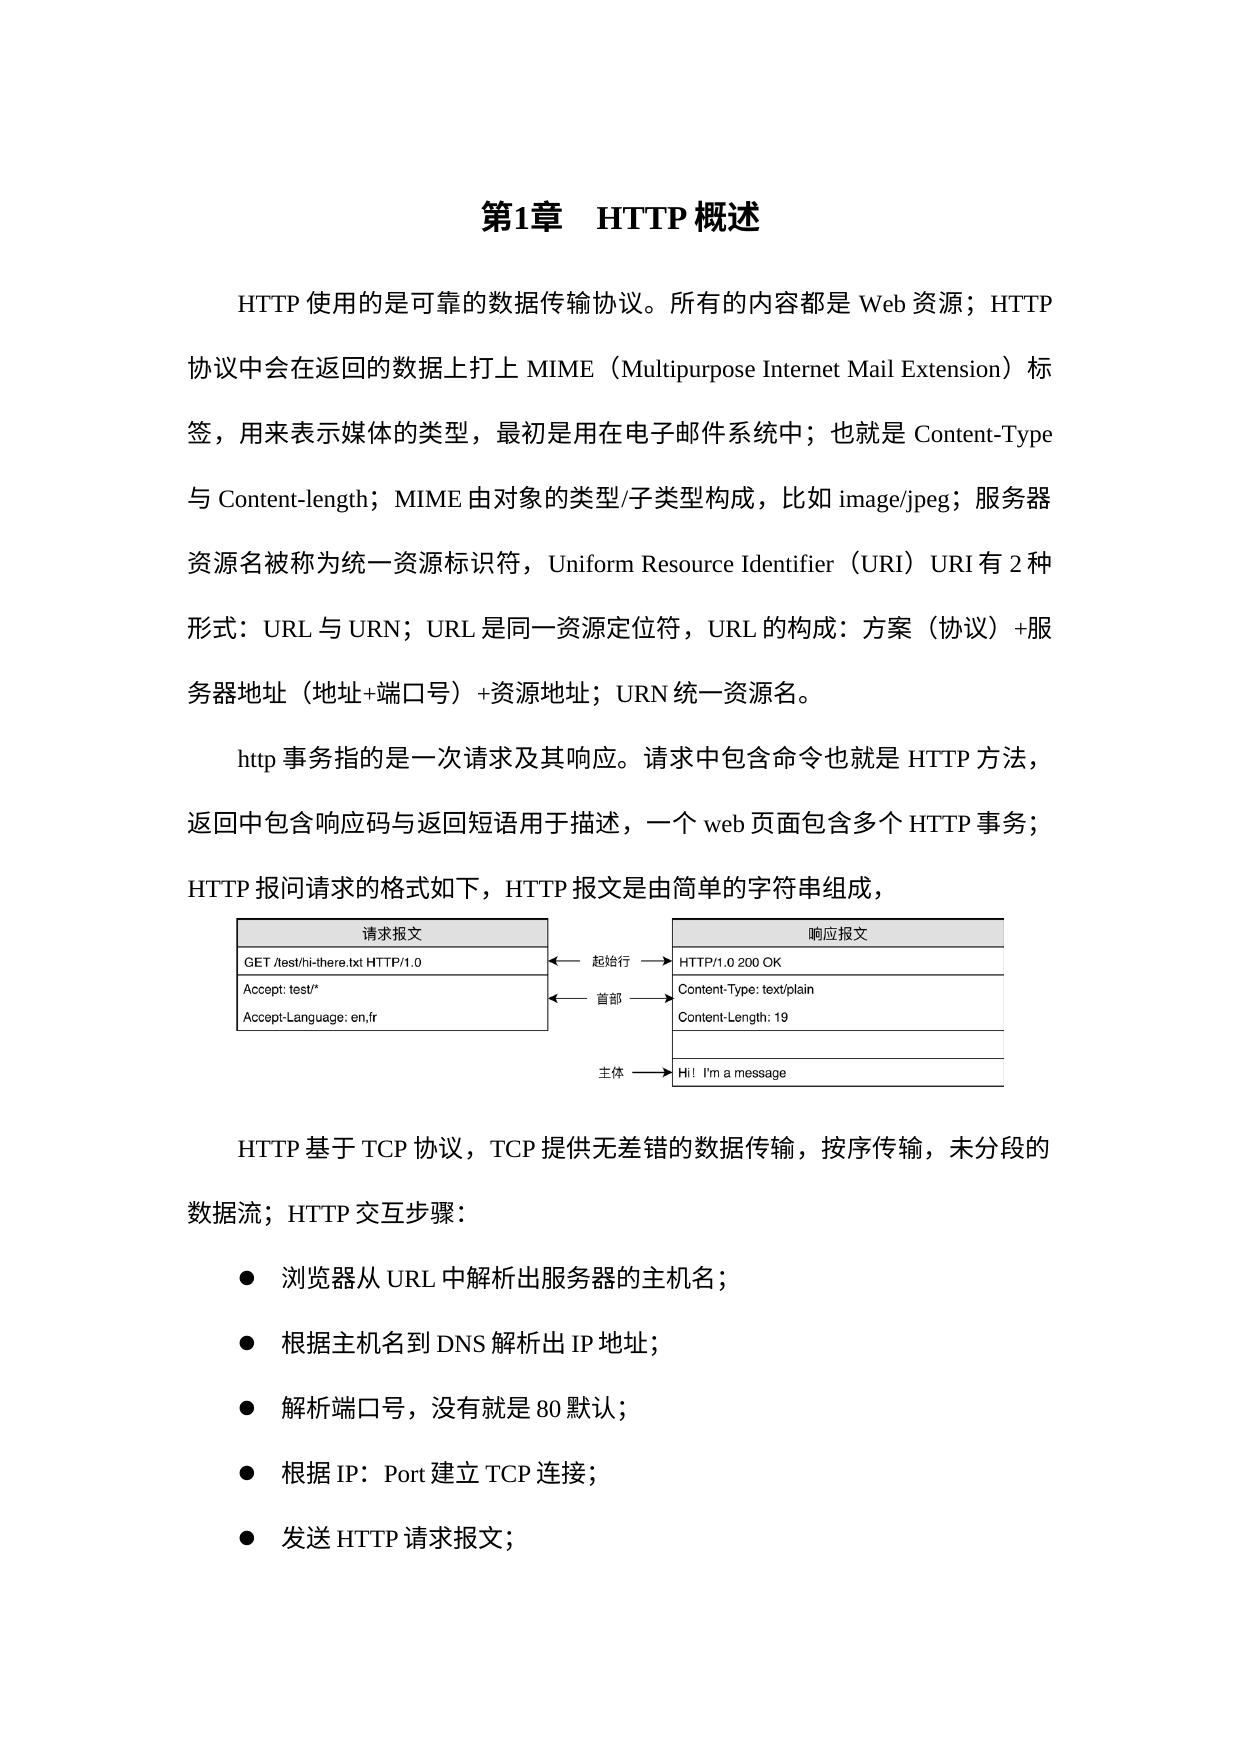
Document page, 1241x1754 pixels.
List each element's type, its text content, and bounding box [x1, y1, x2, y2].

text HTTP使用的是可靠的数据传输协议。所有的内容都是Web资源；HTTP协议中会在返回的数据上打上MIME（Multipurpose Internet Mail Extension）标签，用来表示媒体的类型，最初是用在电子邮件系统中；也就是Content-Type与Content-length；MIME由对象的类型/子类型构成，比如image/jpeg；服务器资源名被称为统一资源标识符，Uniform Resource Identifier（URI）URI有2种形式：URL与URN；URL是同一资源定位符，URL的构成：方案（协议）+服务器地址（地址+端口号）+资源地址；URN统一资源名。 [187, 269, 1053, 724]
list 根据IP：Port建立TCP连接； [237, 1439, 1053, 1504]
text http事务指的是一次请求及其响应。请求中包含命令也就是HTTP方法，返回中包含响应码与返回短语用于描述，一个web页面包含多个HTTP事务；HTTP报问请求的格式如下，HTTP报文是由简单的字符串组成， [187, 724, 1053, 919]
list 根据主机名到DNS解析出IP地址； [237, 1309, 1053, 1374]
text HTTP基于TCP协议，TCP提供无差错的数据传输，按序传输，未分段的数据流；HTTP交互步骤： [187, 1114, 1053, 1244]
list 发送HTTP请求报文； [237, 1504, 1053, 1569]
picture [236, 918, 1004, 1090]
list 浏览器从URL中解析出服务器的主机名； [237, 1244, 1053, 1309]
subtitle HTTP概述 [187, 183, 1053, 248]
list 解析端口号，没有就是80默认； [237, 1374, 1053, 1439]
